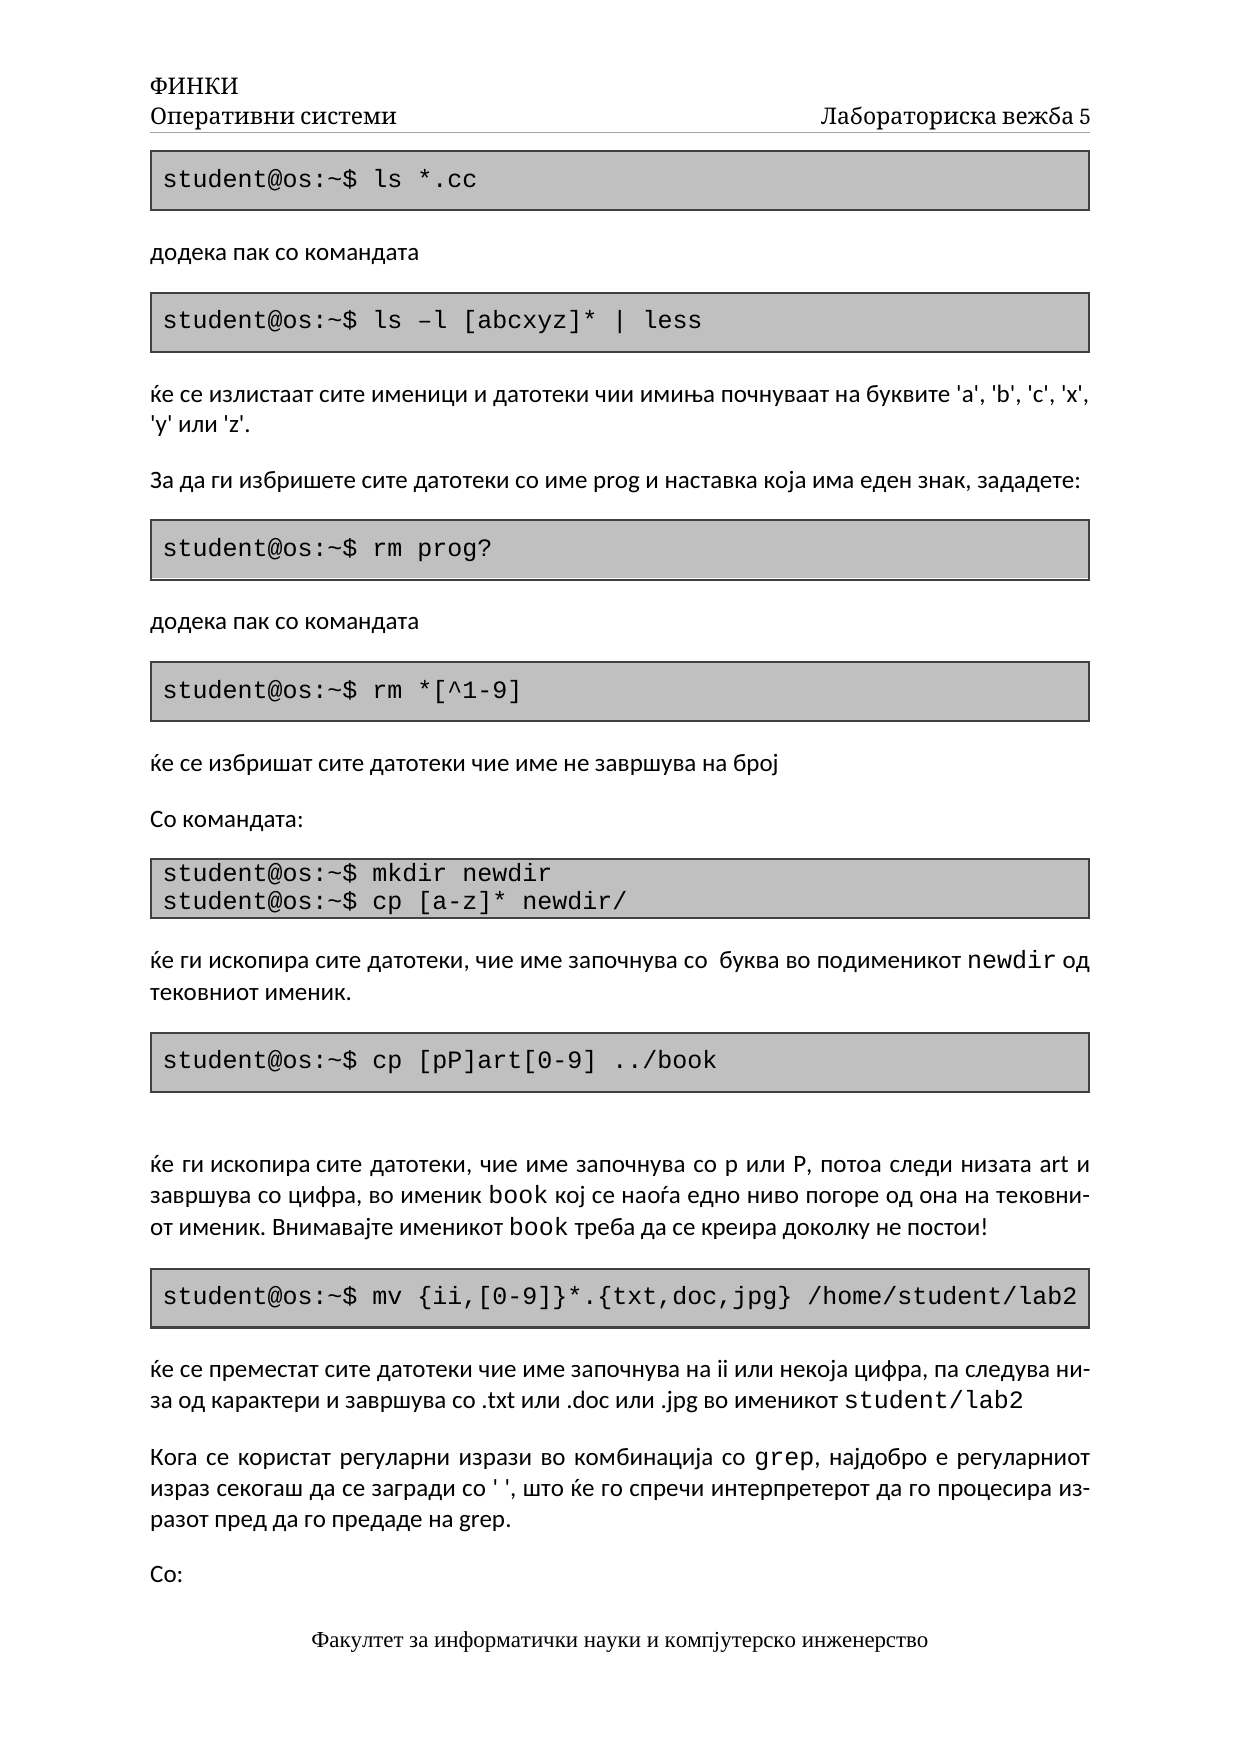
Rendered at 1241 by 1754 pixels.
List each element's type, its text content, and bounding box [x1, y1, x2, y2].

table_header student@os:~$ mkdir newdir student@os:~$ cp [a-z]* newdir/ [152, 860, 1088, 917]
text Со командата: [150, 803, 1090, 833]
text ќе се преместат сите датотеки чие име започнува на ii или некоја цифра, па следува низа од карактери и завршува со .txt или .doc или .jpg во именикот student/lab2 [150, 1353, 1090, 1416]
text ќе се избришат сите датотеки чие име не завршува на број [150, 747, 1090, 778]
table_header student@os:~$ rm *[^1-9] [152, 663, 1088, 720]
table_header student@os:~$ ls *.cc [152, 152, 1088, 209]
table_header student@os:~$ cp [pP]art[0-9] ../book [152, 1034, 1088, 1091]
text ќе ги ископира сите датотеки, чие име започнува со p или P, потоа следи низата art и завршува со цифра, во именик book кој се наоѓа едно ниво погоре од она на тековниот именик. Внимавајте именикот book треба да се креира доколку не постои! [150, 1118, 1090, 1242]
text За да ги избришете сите датотеки со име prog и наставка која има еден знак, зададете: [150, 464, 1090, 494]
table_header student@os:~$ ls –l [abcxyz]* | less [152, 294, 1088, 351]
text Со: [150, 1559, 1090, 1589]
text додека пак со командата [150, 236, 1090, 267]
text ќе ги ископира сите датотеки, чие име започнува со буква во подименикот newdir од тековниот именик. [150, 944, 1090, 1007]
text додека пак со командата [150, 606, 1090, 636]
table_header student@os:~$ rm prog? [152, 521, 1088, 578]
text Кога се користат регуларни изрази во комбинација со grep, најдобро е регуларниот израз секогаш да се загради со ' ', што ќе го спречи интерпретерот да го процесира изразот пред да го предаде на grep. [150, 1441, 1090, 1534]
text ќе се излистаат сите именици и датотеки чии имиња почнуваат на буквите 'а', 'b', 'c', 'x', 'y' или 'z'. [150, 378, 1090, 439]
table_header student@os:~$ mv {ii,[0-9]}*.{txt,doc,jpg} /home/student/lab2 [152, 1270, 1088, 1326]
